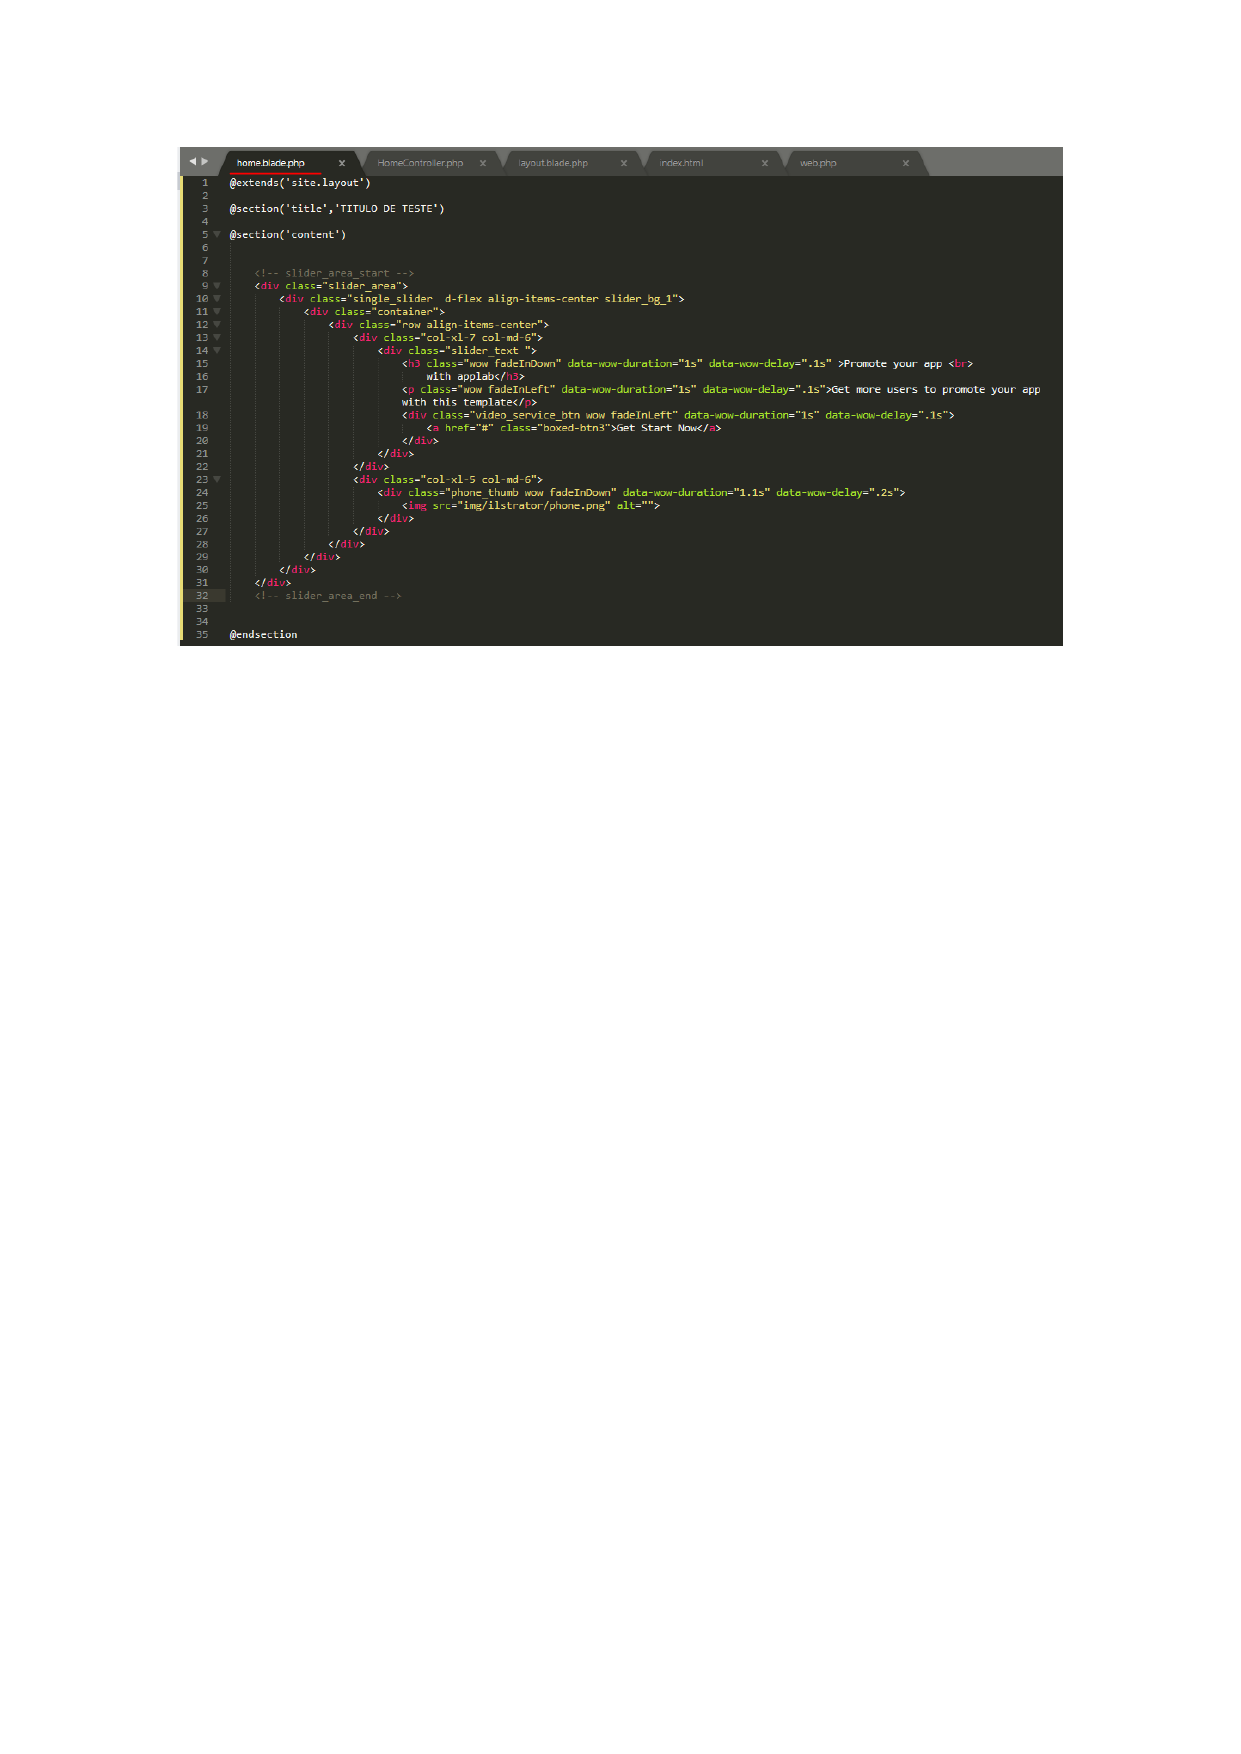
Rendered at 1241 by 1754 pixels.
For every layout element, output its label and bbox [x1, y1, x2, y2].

picture [177, 147, 1063, 646]
